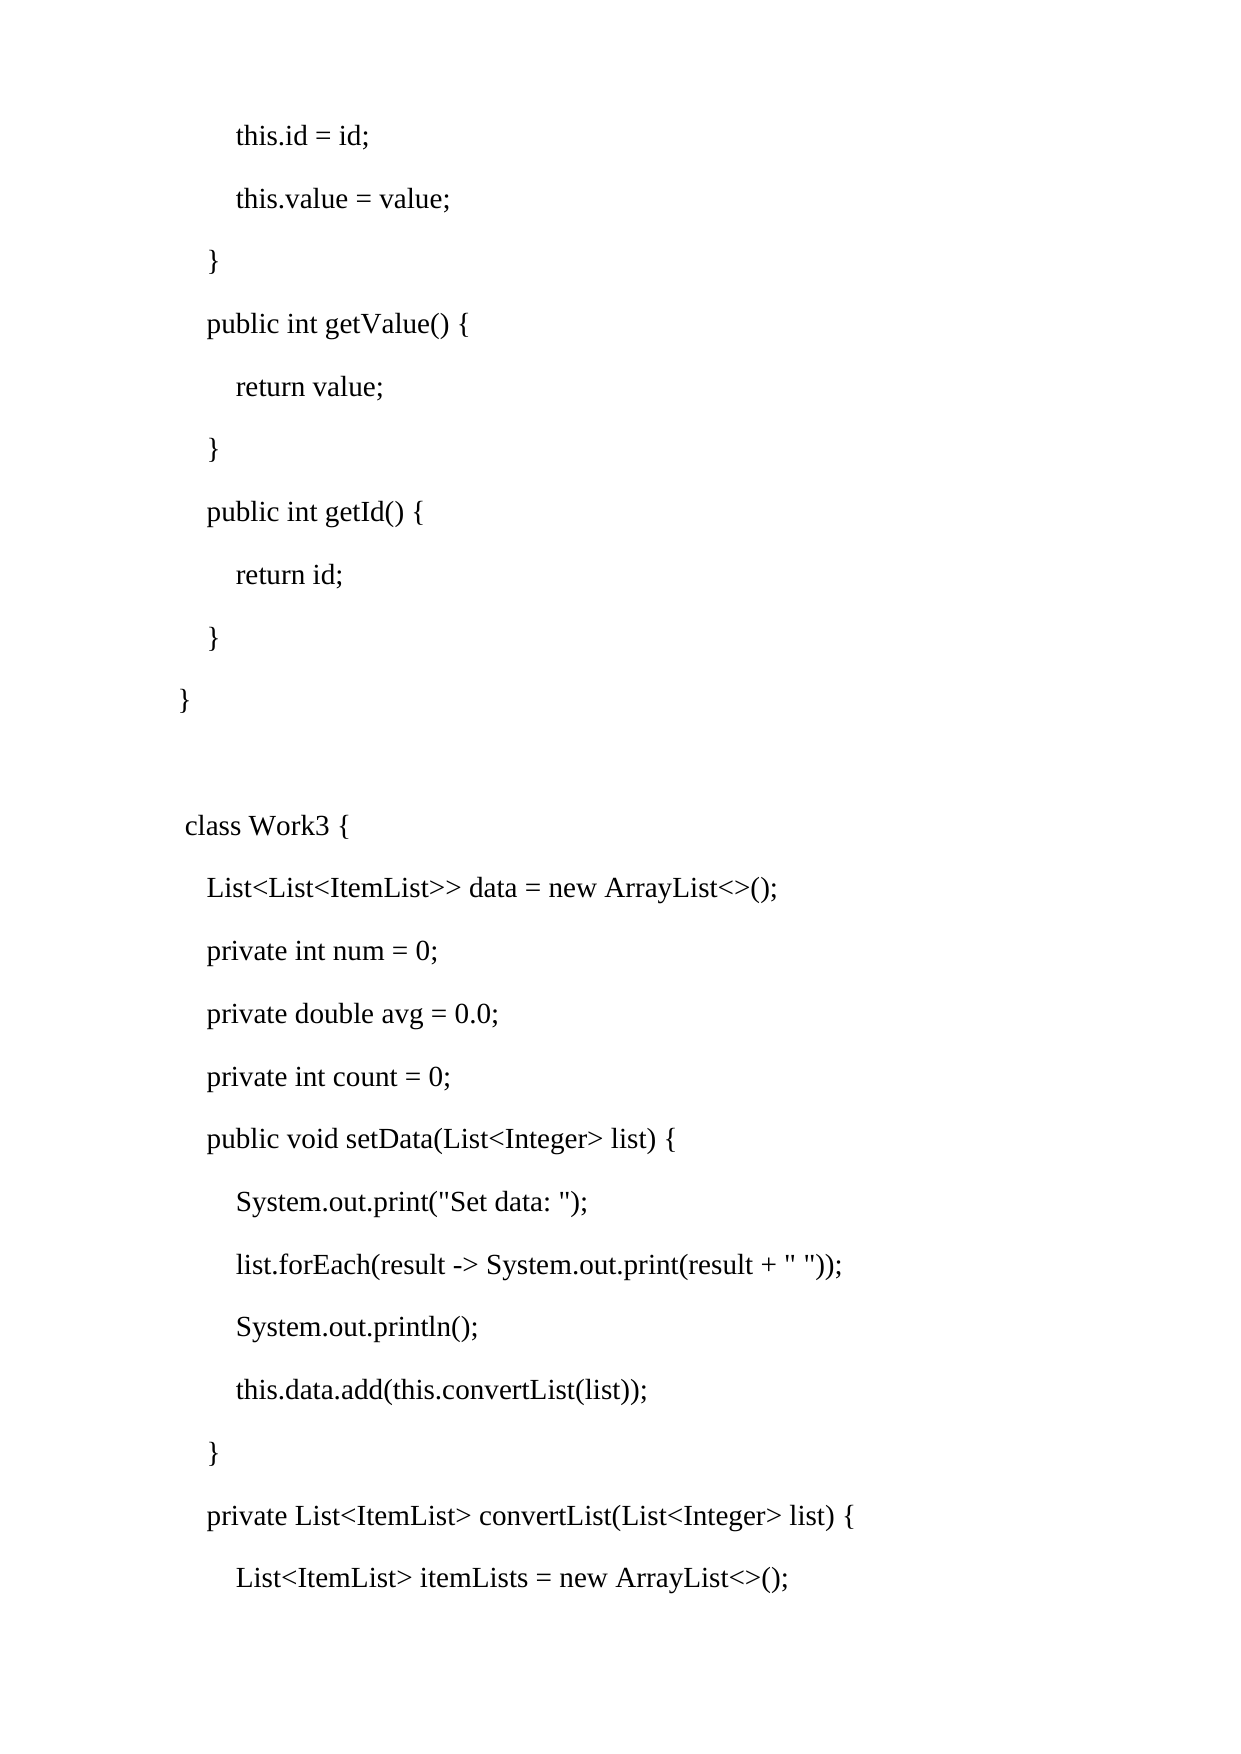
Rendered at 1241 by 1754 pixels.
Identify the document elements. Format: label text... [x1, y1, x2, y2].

text return value; [177, 369, 1152, 402]
text list.forEach(result -> System.out.print(result + " ")); [177, 1247, 1152, 1280]
text List<List<ItemList>> data = new ArrayList<>(); [177, 871, 1152, 904]
text public int getId() { [177, 494, 1152, 528]
text private List<ItemList> convertList(List<Integer> list) { [177, 1498, 1152, 1531]
text System.out.print("Set data: "); [177, 1184, 1152, 1218]
text List<ItemList> itemLists = new ArrayList<>(); [177, 1560, 1152, 1594]
text } [177, 1435, 1152, 1468]
text } [177, 243, 1152, 277]
text } [177, 620, 1152, 653]
text private double avg = 0.0; [177, 996, 1152, 1029]
text public void setData(List<Integer> list) { [177, 1121, 1152, 1155]
text public int getValue() { [177, 306, 1152, 340]
text return id; [177, 557, 1152, 591]
text } [177, 682, 1152, 716]
text this.id = id; [177, 118, 1152, 152]
text } [177, 432, 1152, 465]
text System.out.println(); [177, 1309, 1152, 1343]
text private int num = 0; [177, 933, 1152, 967]
text class Work3 { [177, 808, 1152, 841]
text this.data.add(this.convertList(list)); [177, 1372, 1152, 1406]
text this.value = value; [177, 181, 1152, 214]
text private int count = 0; [177, 1059, 1152, 1092]
